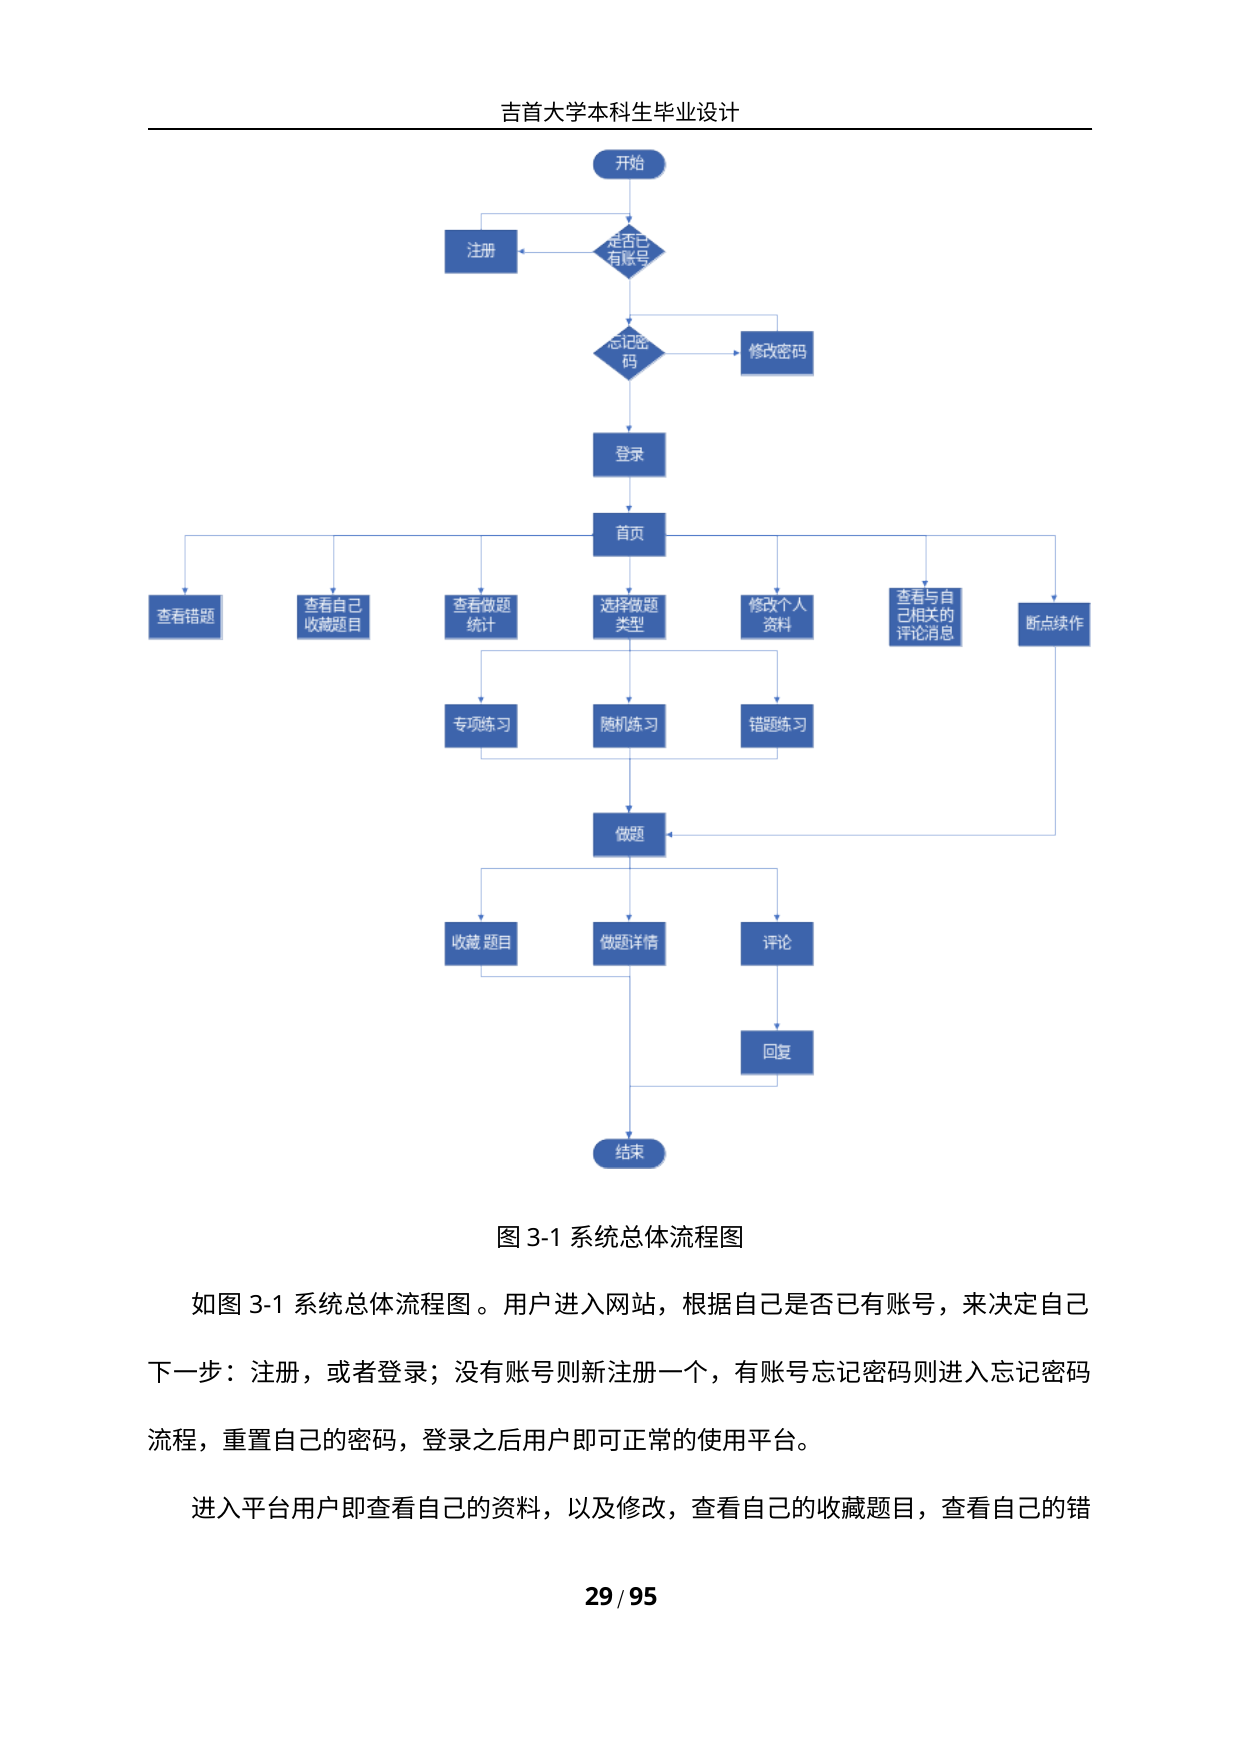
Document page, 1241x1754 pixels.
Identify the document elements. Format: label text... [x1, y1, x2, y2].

text 图 3-1 系统总体流程图 [148, 1201, 1092, 1269]
text 如图 3-1 系统总体流程图 。用户进入网站，根据自己是否已有账号，来决定自己下一步：注册，或者登录；没有账号则新注册一个，有账号忘记密码则进入忘记密码流程，重置自己的密码，登录之后用户即可正常的使用平台。 [148, 1269, 1092, 1473]
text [148, 1473, 1092, 1541]
